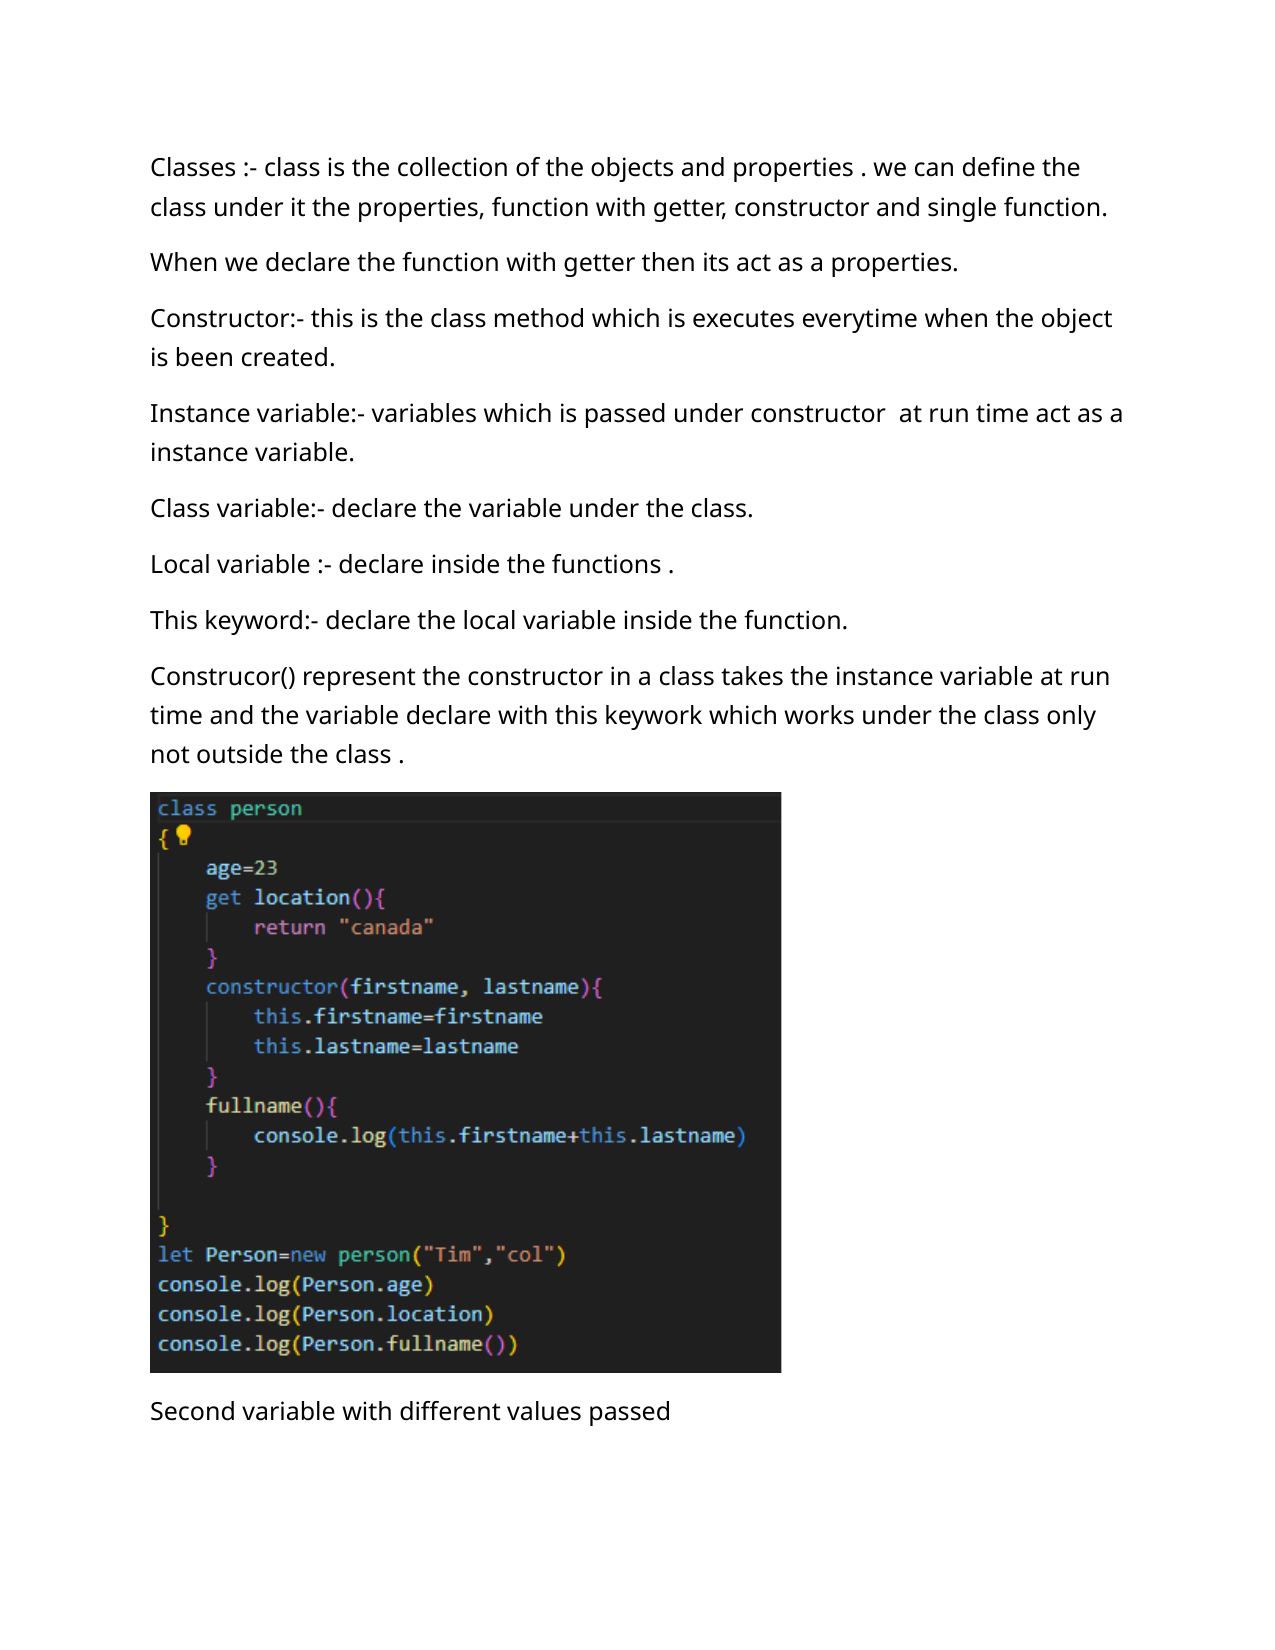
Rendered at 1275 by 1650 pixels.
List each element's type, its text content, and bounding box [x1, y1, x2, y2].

text Constructor:- this is the class method which is executes everytime when the object is been created. [150, 301, 1125, 374]
text Classes :- class is the collection of the objects and properties . we can define the class under it the properties, function with getter, constructor and single function. [150, 150, 1125, 223]
text Instance variable:- variables which is passed under constructor at run time act as a instance variable. [150, 396, 1125, 469]
text Local variable :- declare inside the functions . [150, 547, 1125, 581]
text Construcor() represent the constructor in a class takes the instance variable at run time and the variable declare with this keywork which works under the class only not outside the class . [150, 658, 1125, 771]
text Class variable:- declare the variable under the class. [150, 491, 1125, 525]
text This keyword:- declare the local variable inside the function. [150, 602, 1125, 637]
text Second variable with different values passed [150, 1394, 1125, 1428]
picture [150, 792, 782, 1373]
text When we declare the function with getter then its act as a properties. [150, 245, 1125, 279]
